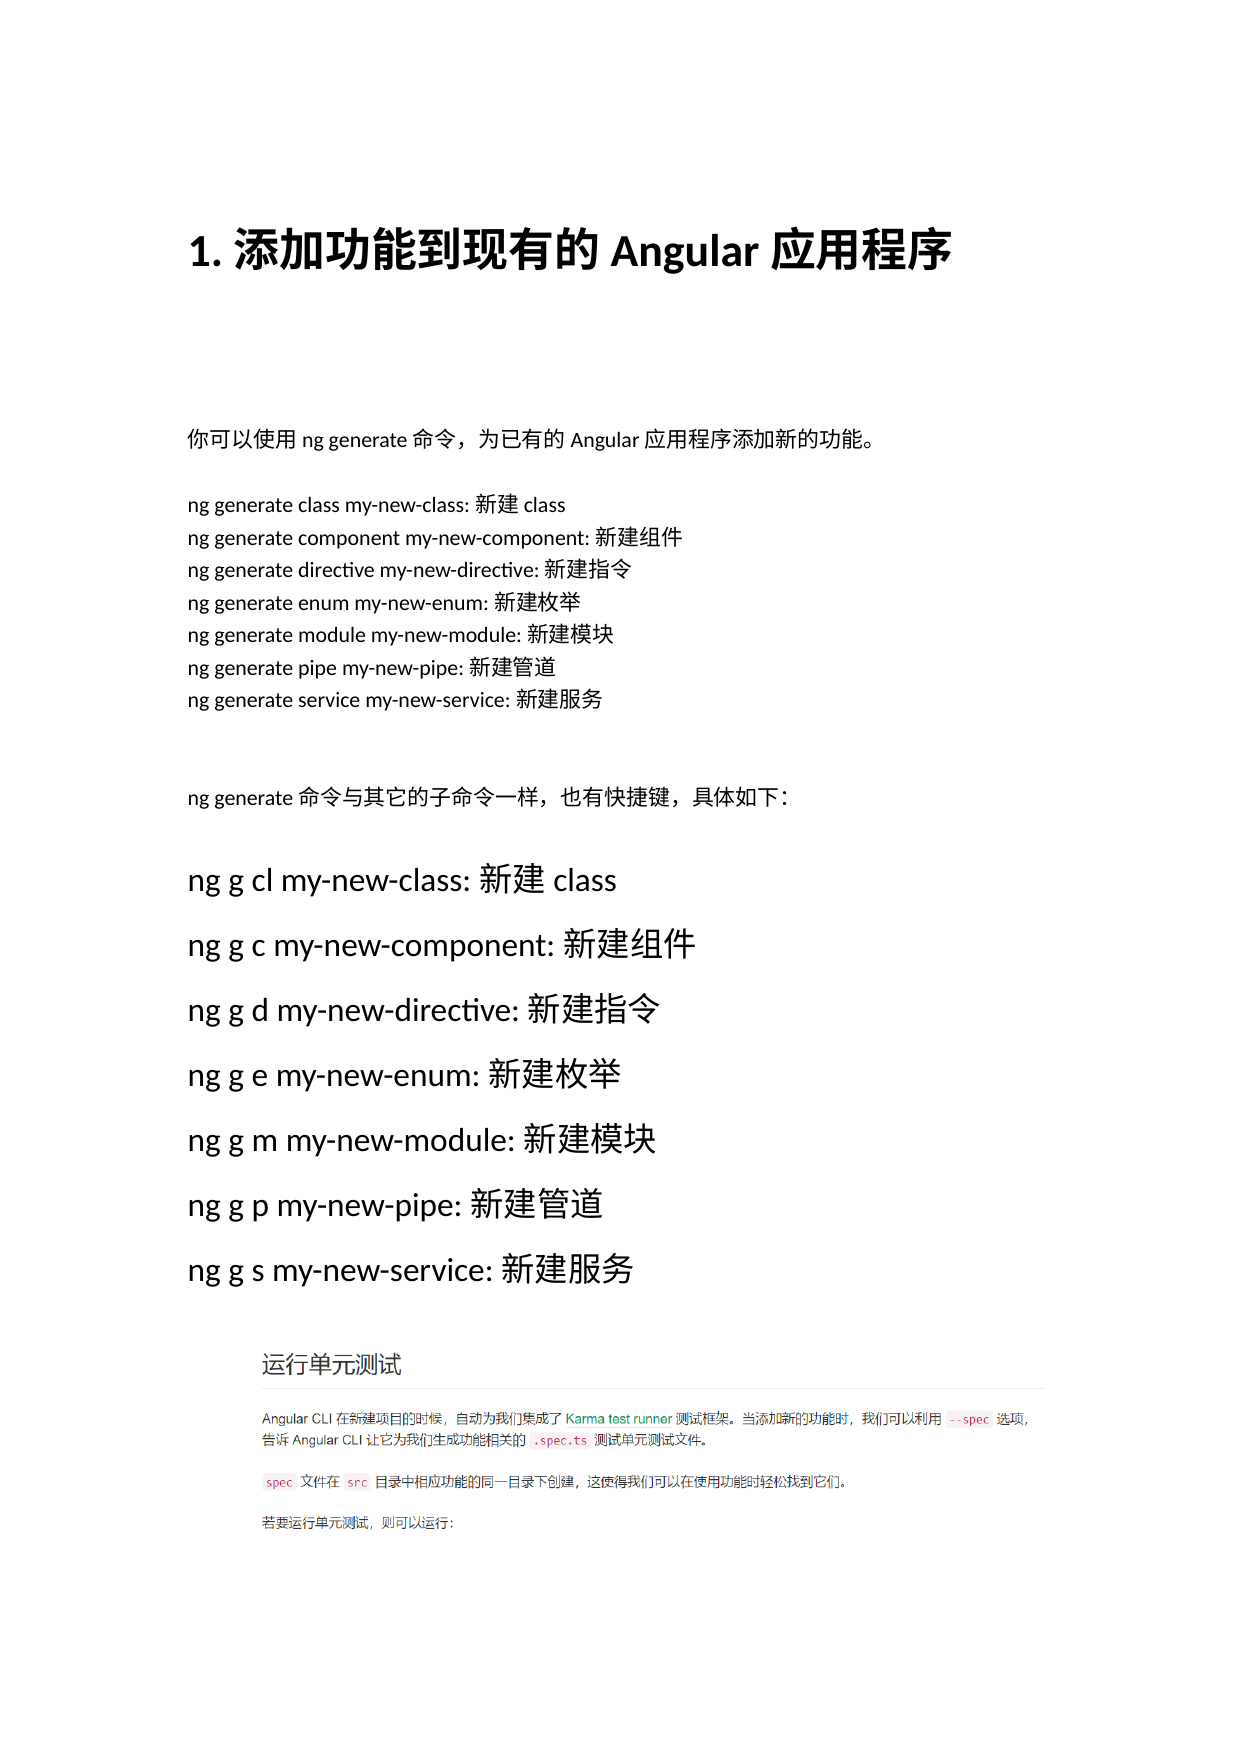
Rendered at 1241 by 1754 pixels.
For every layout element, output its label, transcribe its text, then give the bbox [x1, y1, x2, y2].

text ng generate module my-new-module: 新建模块 [187, 617, 1053, 649]
text ng generate 命令与其它的子命令一样，也有快捷键，具体如下： [187, 779, 1053, 812]
text 你可以使用 ng generate 命令，为已有的 Angular 应用程序添加新的功能。 [187, 422, 1053, 454]
text ng generate service my-new-service: 新建服务 [187, 682, 1053, 714]
text ng g m my-new-module: 新建模块 [187, 1104, 1053, 1169]
text ng g e my-new-enum: 新建枚举 [187, 1039, 1053, 1104]
text ng g p my-new-pipe: 新建管道 [187, 1169, 1053, 1234]
text ng g cl my-new-class: 新建 class [187, 844, 1053, 909]
subtitle 添加功能到现有的 Angular 应用程序 [187, 197, 1053, 295]
text ng g d my-new-directive: 新建指令 [187, 974, 1053, 1039]
text ng generate directive my-new-directive: 新建指令 [187, 552, 1053, 584]
text ng generate enum my-new-enum: 新建枚举 [187, 584, 1053, 617]
text ng g s my-new-service: 新建服务 [187, 1234, 1053, 1299]
text ng generate pipe my-new-pipe: 新建管道 [187, 649, 1053, 682]
text ng g c my-new-component: 新建组件 [187, 909, 1053, 974]
text ng generate class my-new-class: 新建 class [187, 487, 1053, 519]
picture [187, 1332, 1052, 1537]
text ng generate component my-new-component: 新建组件 [187, 519, 1053, 552]
